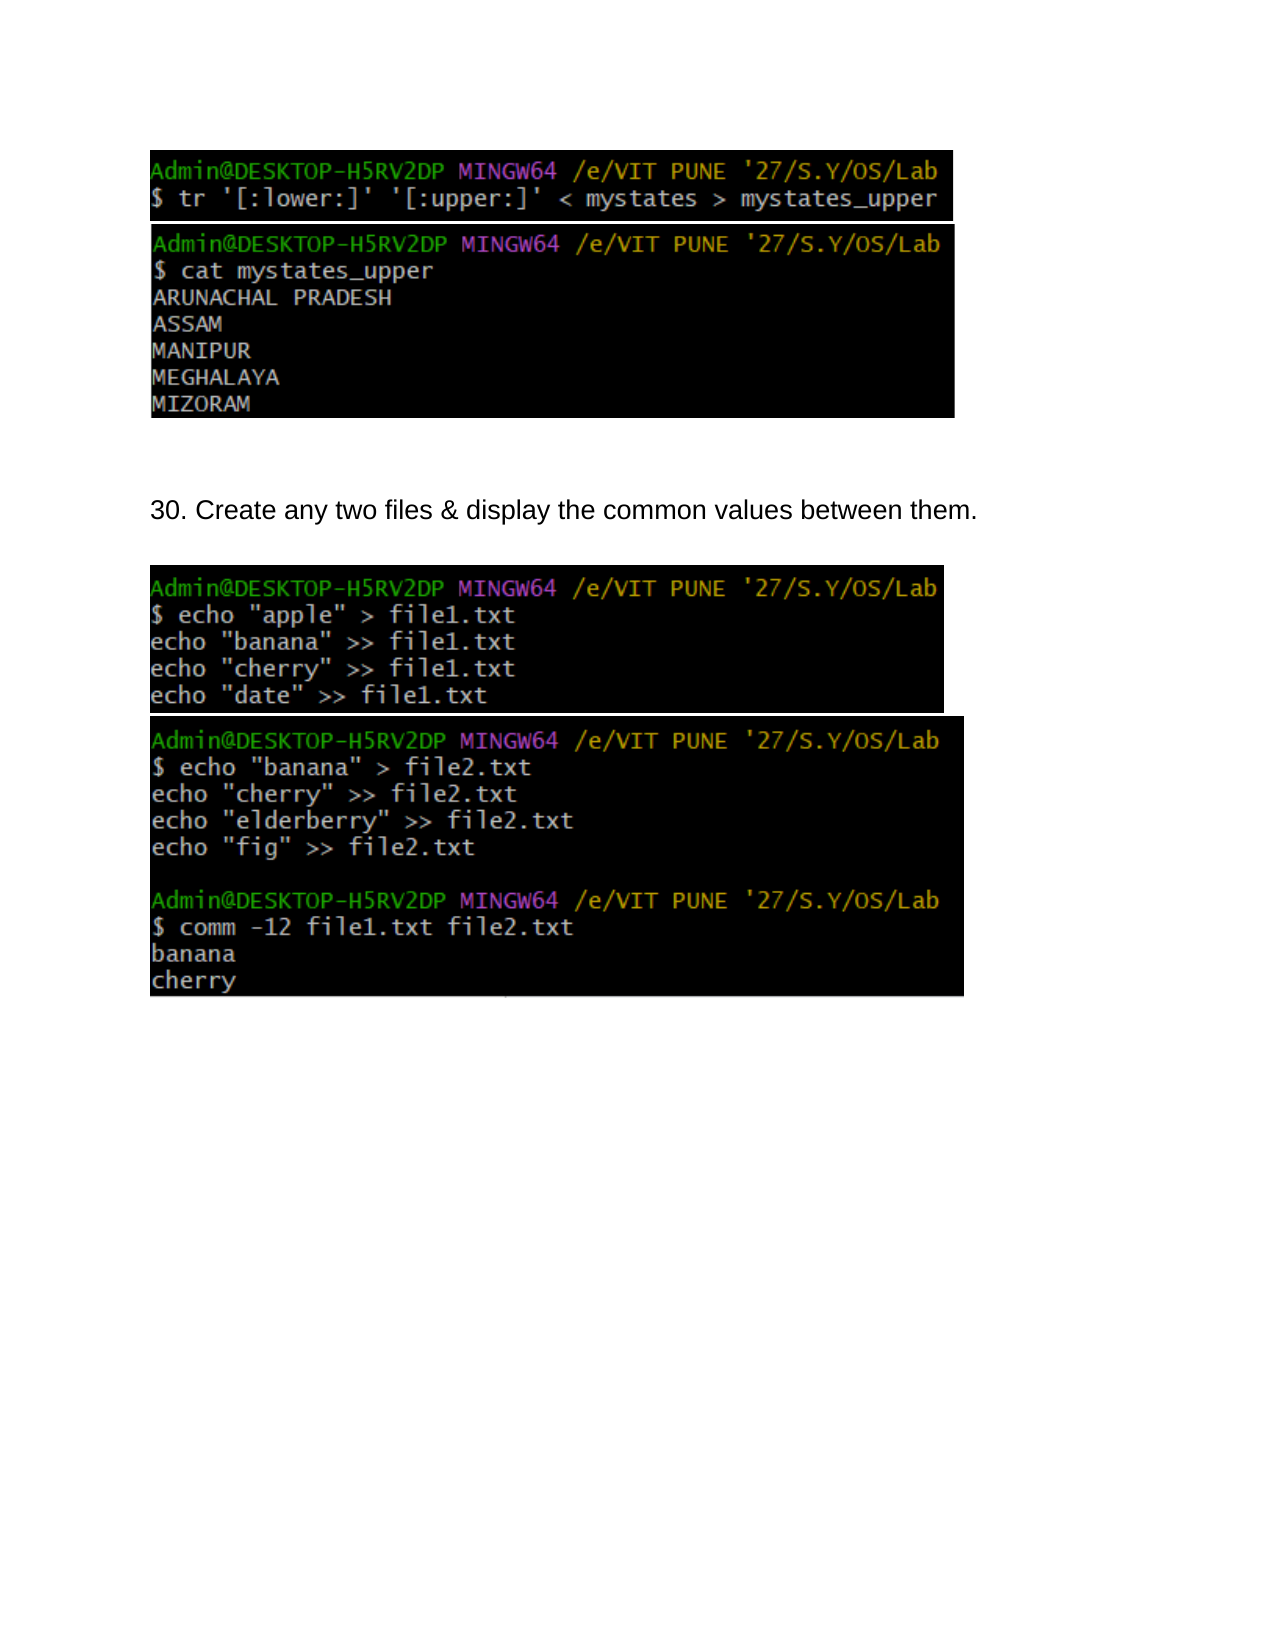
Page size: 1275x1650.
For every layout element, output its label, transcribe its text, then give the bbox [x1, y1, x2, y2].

picture [150, 224, 955, 418]
picture [150, 150, 954, 221]
picture [150, 716, 964, 998]
text 30. Create any two files & display the common values between them. [150, 494, 1125, 525]
picture [150, 565, 944, 713]
